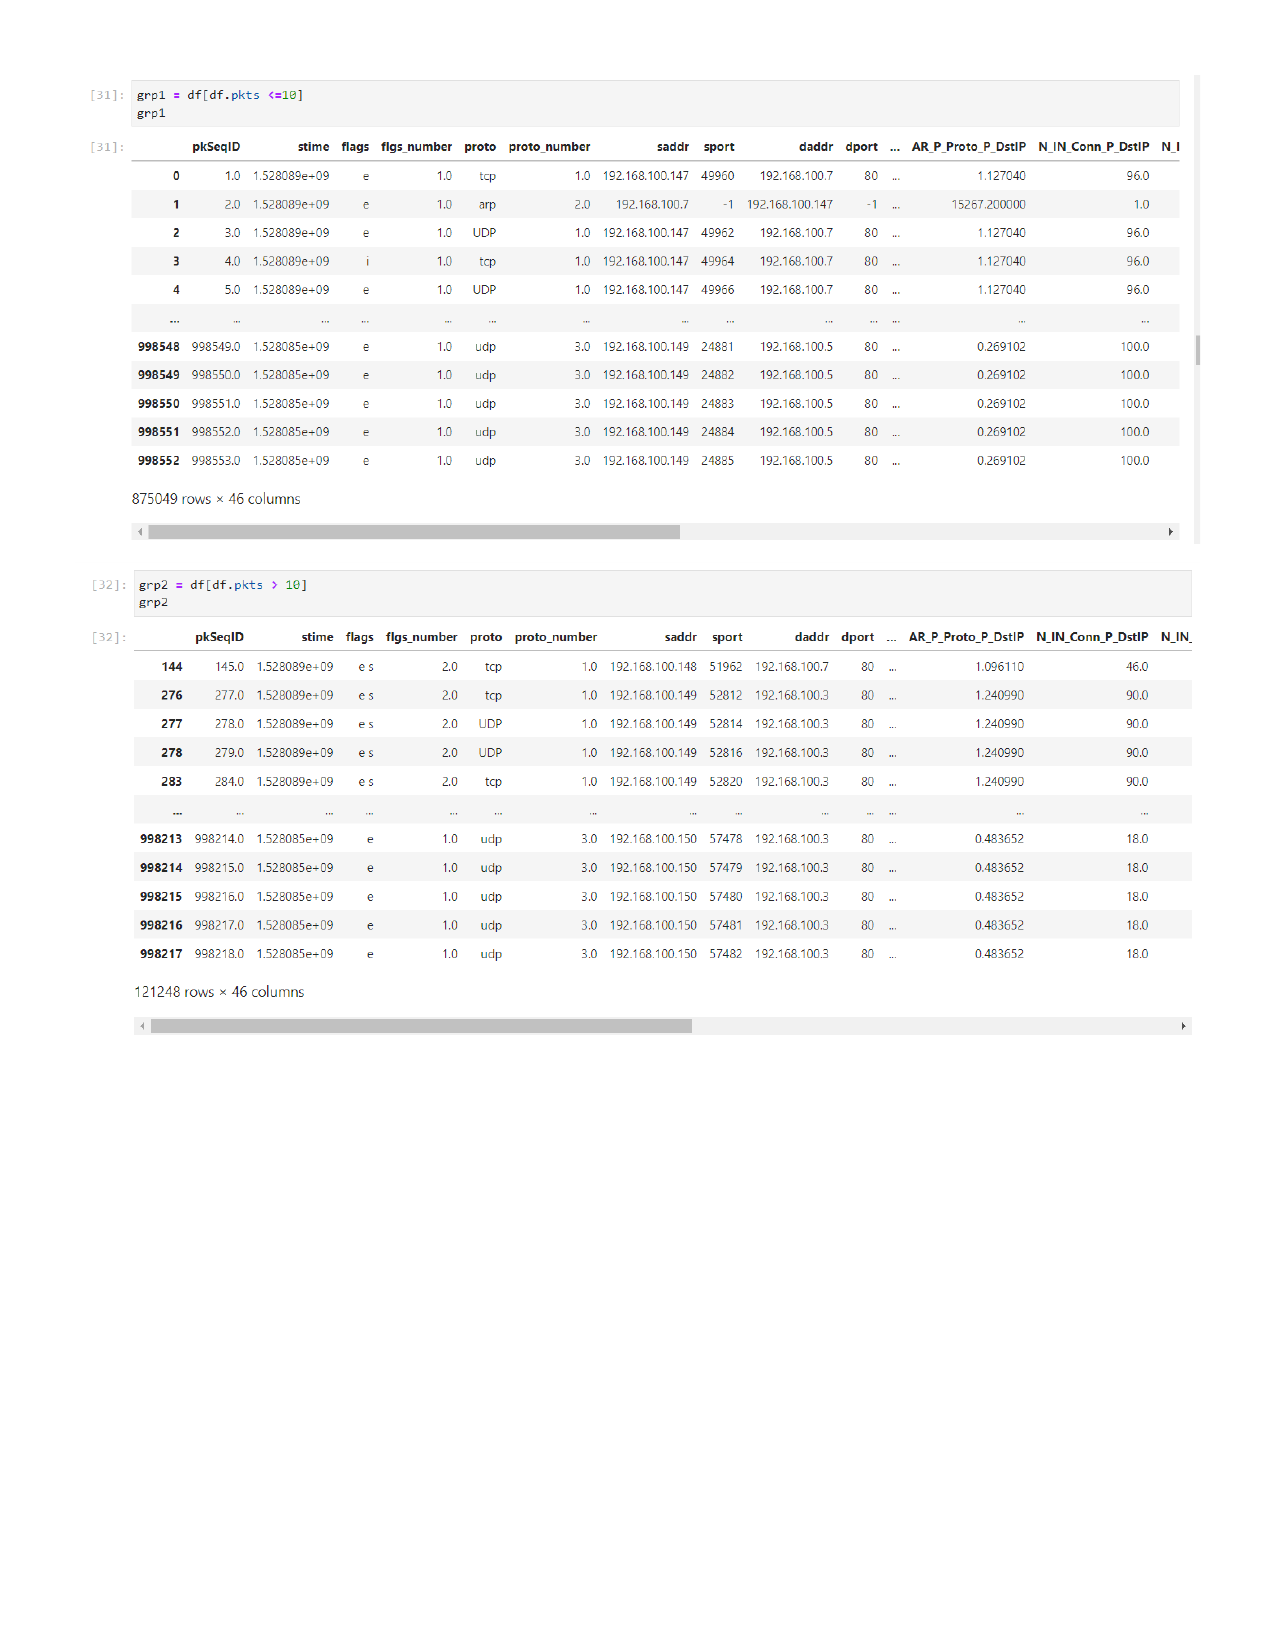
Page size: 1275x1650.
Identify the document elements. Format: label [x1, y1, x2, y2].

picture [75, 75, 1200, 544]
picture [75, 562, 1200, 1049]
